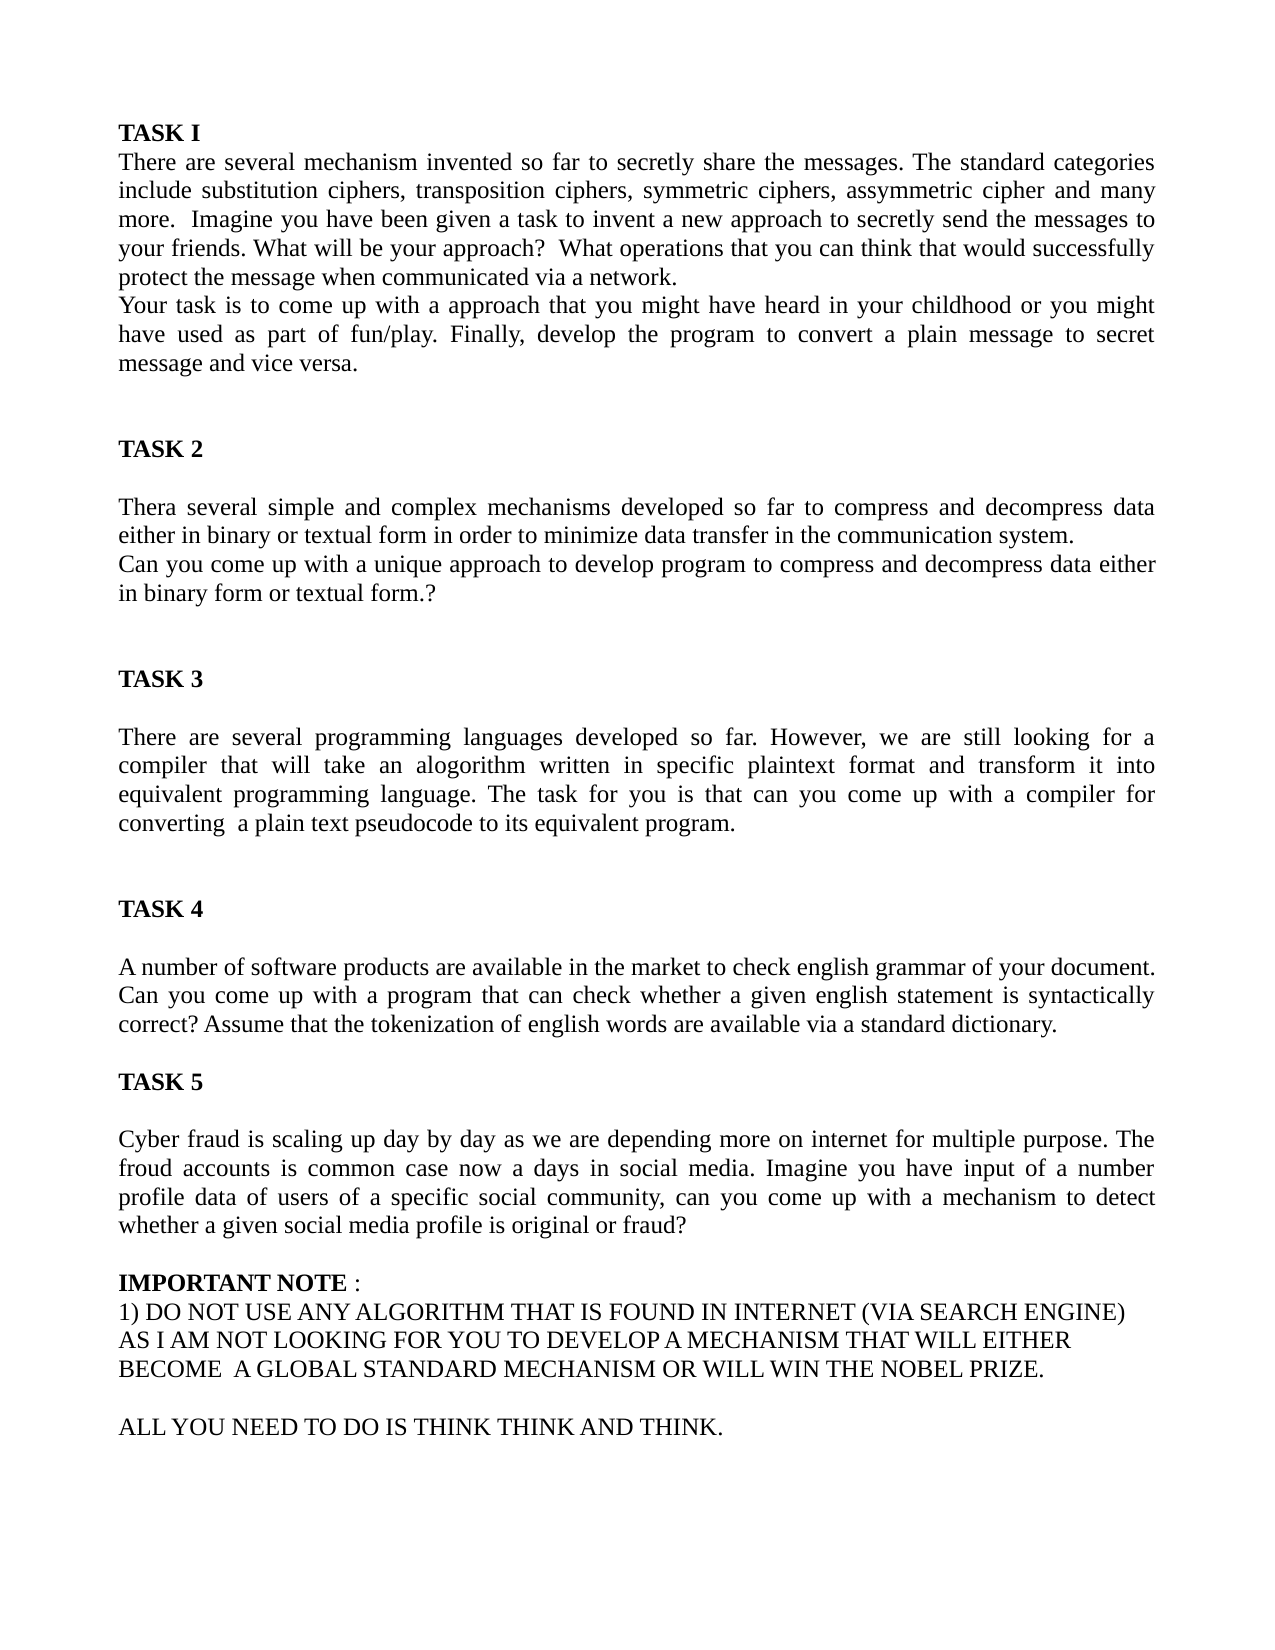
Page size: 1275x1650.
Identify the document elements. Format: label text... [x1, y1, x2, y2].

text TASK 5 [118, 1067, 1157, 1096]
text Cyber fraud is scaling up day by day as we are depending more on internet for multiple purpose. The froud accounts is common case now a days in social media. Imagine you have input of a number profile data of users of a specific social community, can you come up with a mechanism to detect whether a given social media profile is original or fraud? [118, 1124, 1157, 1239]
text IMPORTANT NOTE : [118, 1268, 1157, 1297]
text ALL YOU NEED TO DO IS THINK THINK AND THINK. [118, 1412, 1157, 1441]
text Your task is to come up with a approach that you might have heard in your childhood or you might have used as part of fun/play. Finally, develop the program to convert a plain message to secret message and vice versa. [118, 291, 1157, 377]
text A number of software products are available in the market to check english grammar of your document. Can you come up with a program that can check whether a given english statement is syntactically correct? Assume that the tokenization of english words are available via a standard dictionary. [118, 952, 1157, 1038]
text Can you come up with a unique approach to develop program to compress and decompress data either in binary form or textual form.? [118, 549, 1157, 607]
text TASK I [118, 118, 1157, 147]
text There are several mechanism invented so far to secretly share the messages. The standard categories include substitution ciphers, transposition ciphers, symmetric ciphers, assymmetric cipher and many more. Imagine you have been given a task to invent a new approach to secretly send the messages to your friends. What will be your approach? What operations that you can think that would successfully protect the message when communicated via a network. [118, 147, 1157, 291]
text There are several programming languages developed so far. However, we are still looking for a compiler that will take an alogorithm written in specific plaintext format and transform it into equivalent programming language. The task for you is that can you come up with a compiler for converting a plain text pseudocode to its equivalent program. [118, 722, 1157, 837]
text 1) DO NOT USE ANY ALGORITHM THAT IS FOUND IN INTERNET (VIA SEARCH ENGINE) AS I AM NOT LOOKING FOR YOU TO DEVELOP A MECHANISM THAT WILL EITHER BECOME A GLOBAL STANDARD MECHANISM OR WILL WIN THE NOBEL PRIZE. [118, 1297, 1157, 1383]
text TASK 4 [118, 894, 1157, 923]
text TASK 3 [118, 664, 1157, 693]
text Thera several simple and complex mechanisms developed so far to compress and decompress data either in binary or textual form in order to minimize data transfer in the communication system. [118, 492, 1157, 549]
text TASK 2 [118, 434, 1157, 463]
